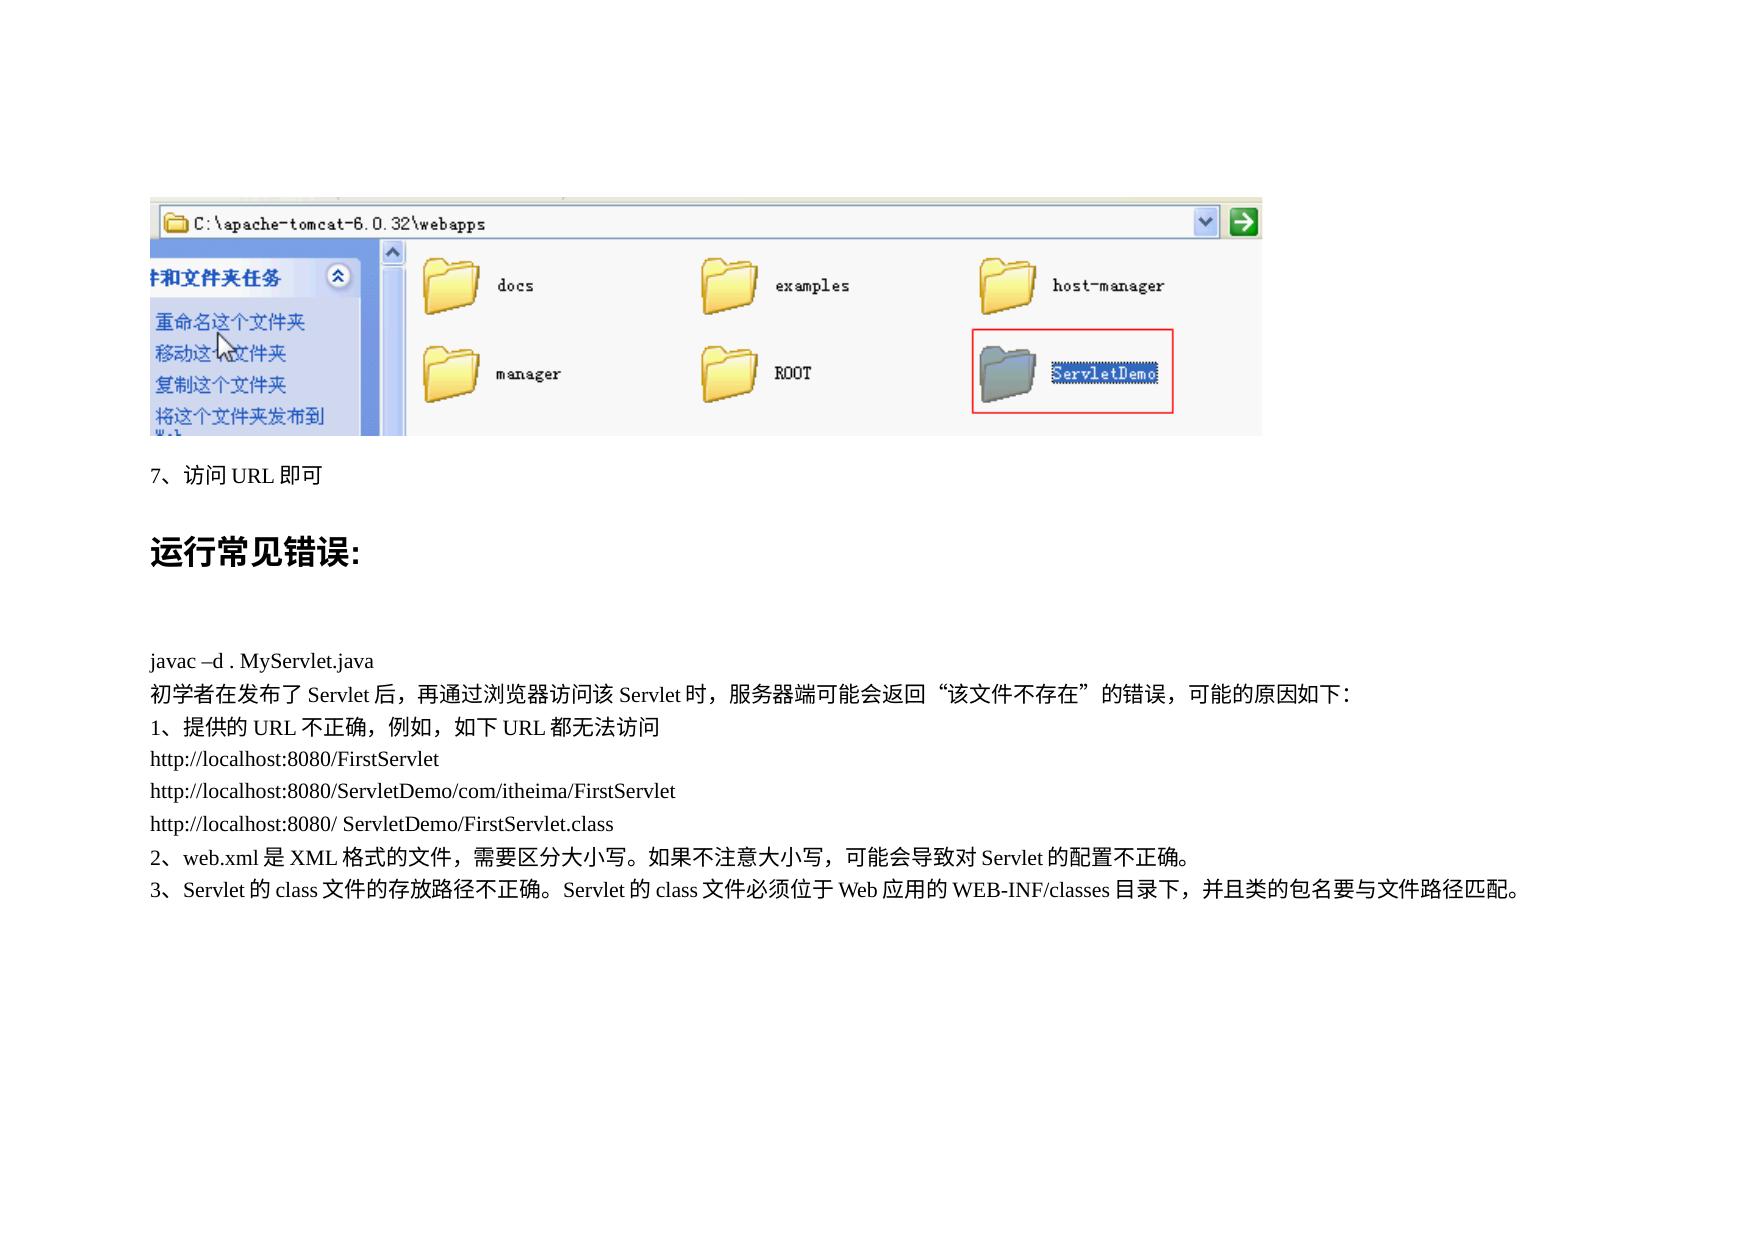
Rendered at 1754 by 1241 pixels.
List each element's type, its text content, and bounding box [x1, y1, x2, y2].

text 1、提供的URL不正确，例如，如下URL都无法访问 [150, 709, 1604, 742]
text 3、Servlet的class文件的存放路径不正确。Servlet的class文件必须位于Web应用的WEB-INF/classes目录下，并且类的包名要与文件路径匹配。 [150, 872, 1604, 904]
text 初学者在发布了Servlet后，再通过浏览器访问该Servlet时，服务器端可能会返回“该文件不存在”的错误，可能的原因如下： [150, 677, 1604, 709]
text http://localhost:8080/ ServletDemo/FirstServlet.class [150, 807, 1604, 839]
text javac –d . MyServlet.java [150, 644, 1604, 677]
text http://localhost:8080/ServletDemo/com/itheima/FirstServlet [150, 774, 1604, 807]
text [150, 198, 1604, 458]
text 7、访问URL即可 [150, 458, 1604, 490]
text http://localhost:8080/FirstServlet [150, 742, 1604, 774]
text 2、web.xml是XML格式的文件，需要区分大小写。如果不注意大小写，可能会导致对Servlet的配置不正确。 [150, 839, 1604, 872]
picture [150, 197, 1263, 436]
subtitle 运行常见错误: [150, 517, 1604, 582]
